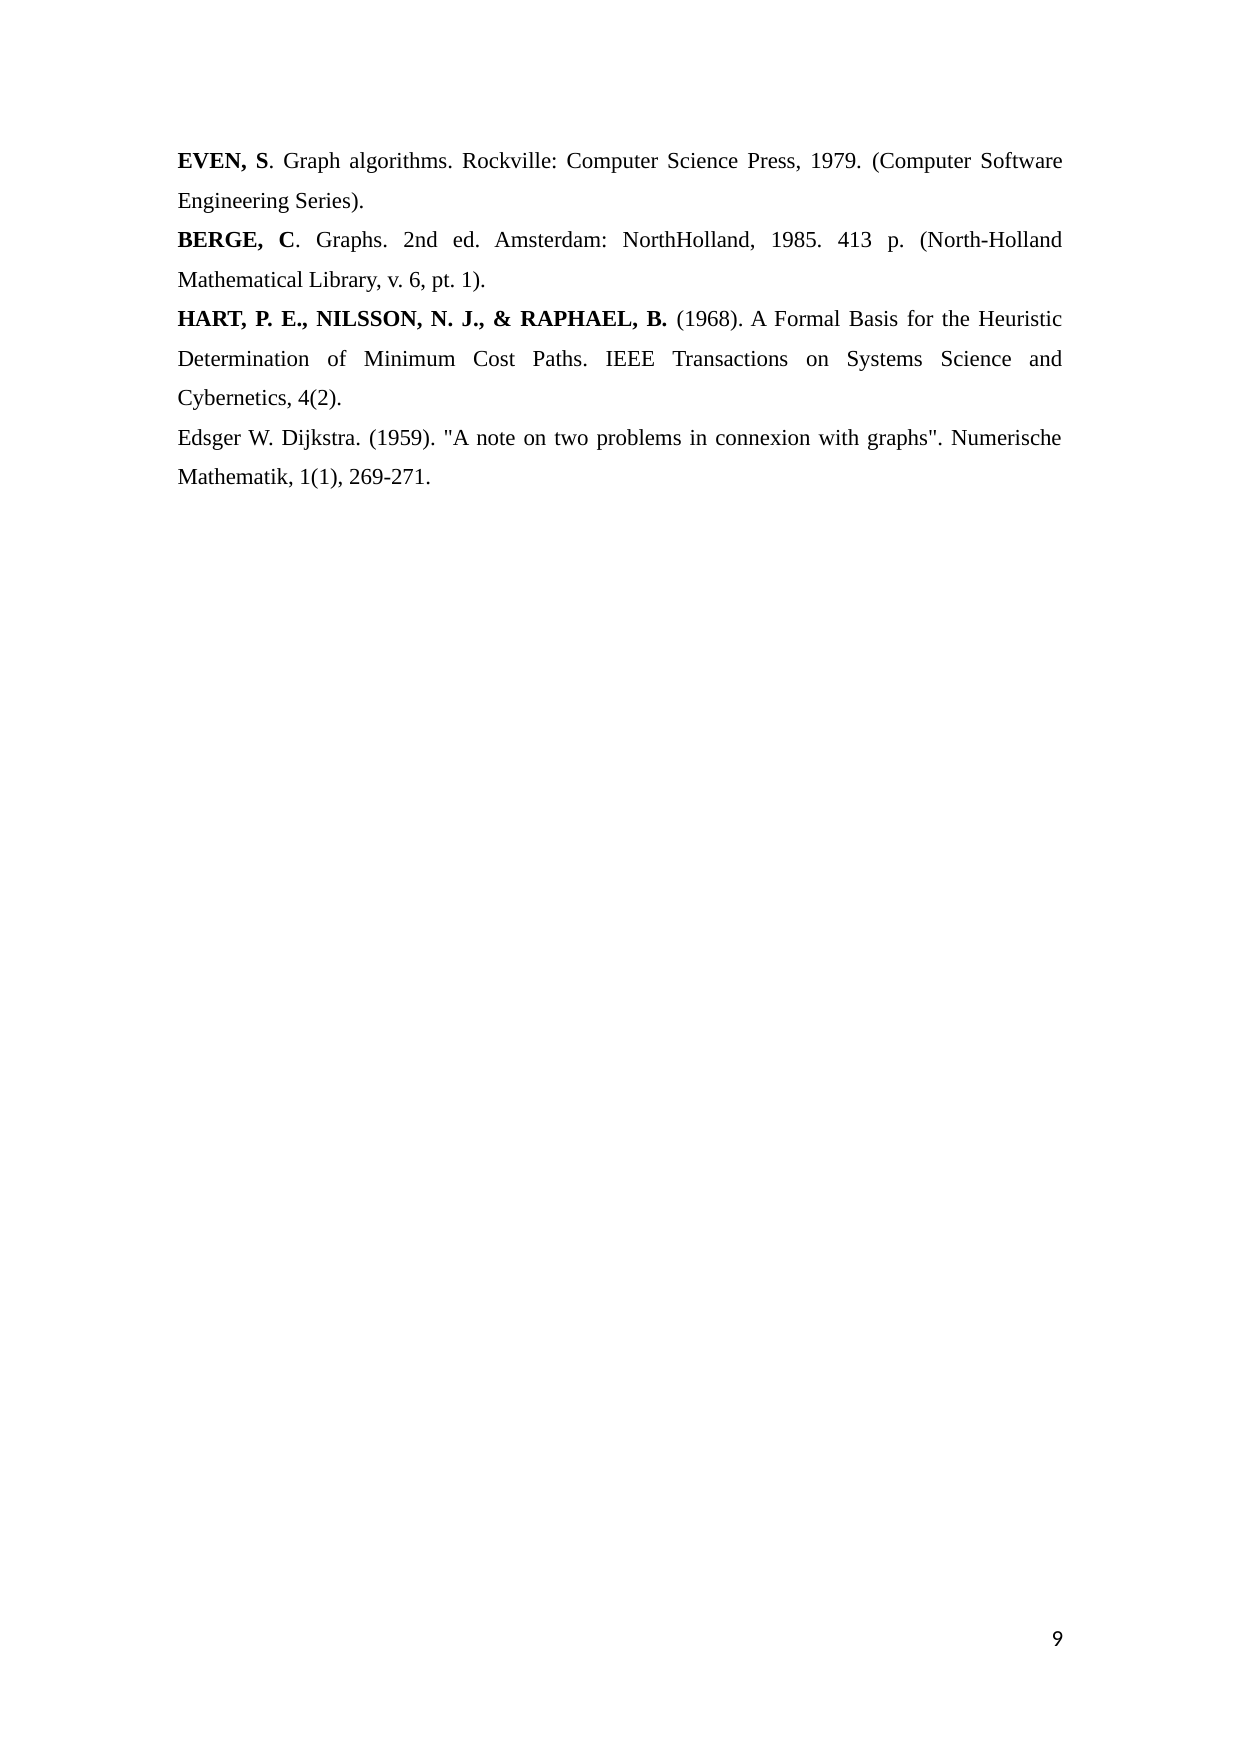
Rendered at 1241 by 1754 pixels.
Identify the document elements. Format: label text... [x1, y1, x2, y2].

list BERGE, C. Graphs. 2nd ed. Amsterdam: NorthHolland, 1985. 413 p. (North-Holland Mathematical Library, v. 6, pt. 1). [177, 227, 1063, 292]
list Edsger W. Dijkstra. (1959). "A note on two problems in connexion with graphs". Numerische Mathematik, 1(1), 269-271. [177, 424, 1063, 490]
list EVEN, S. Graph algorithms. Rockville: Computer Science Press, 1979. (Computer Software Engineering Series). [177, 148, 1063, 213]
list HART, P. E., NILSSON, N. J., & RAPHAEL, B. (1968). A Formal Basis for the Heuristic Determination of Minimum Cost Paths. IEEE Transactions on Systems Science and Cybernetics, 4(2). [177, 306, 1063, 411]
